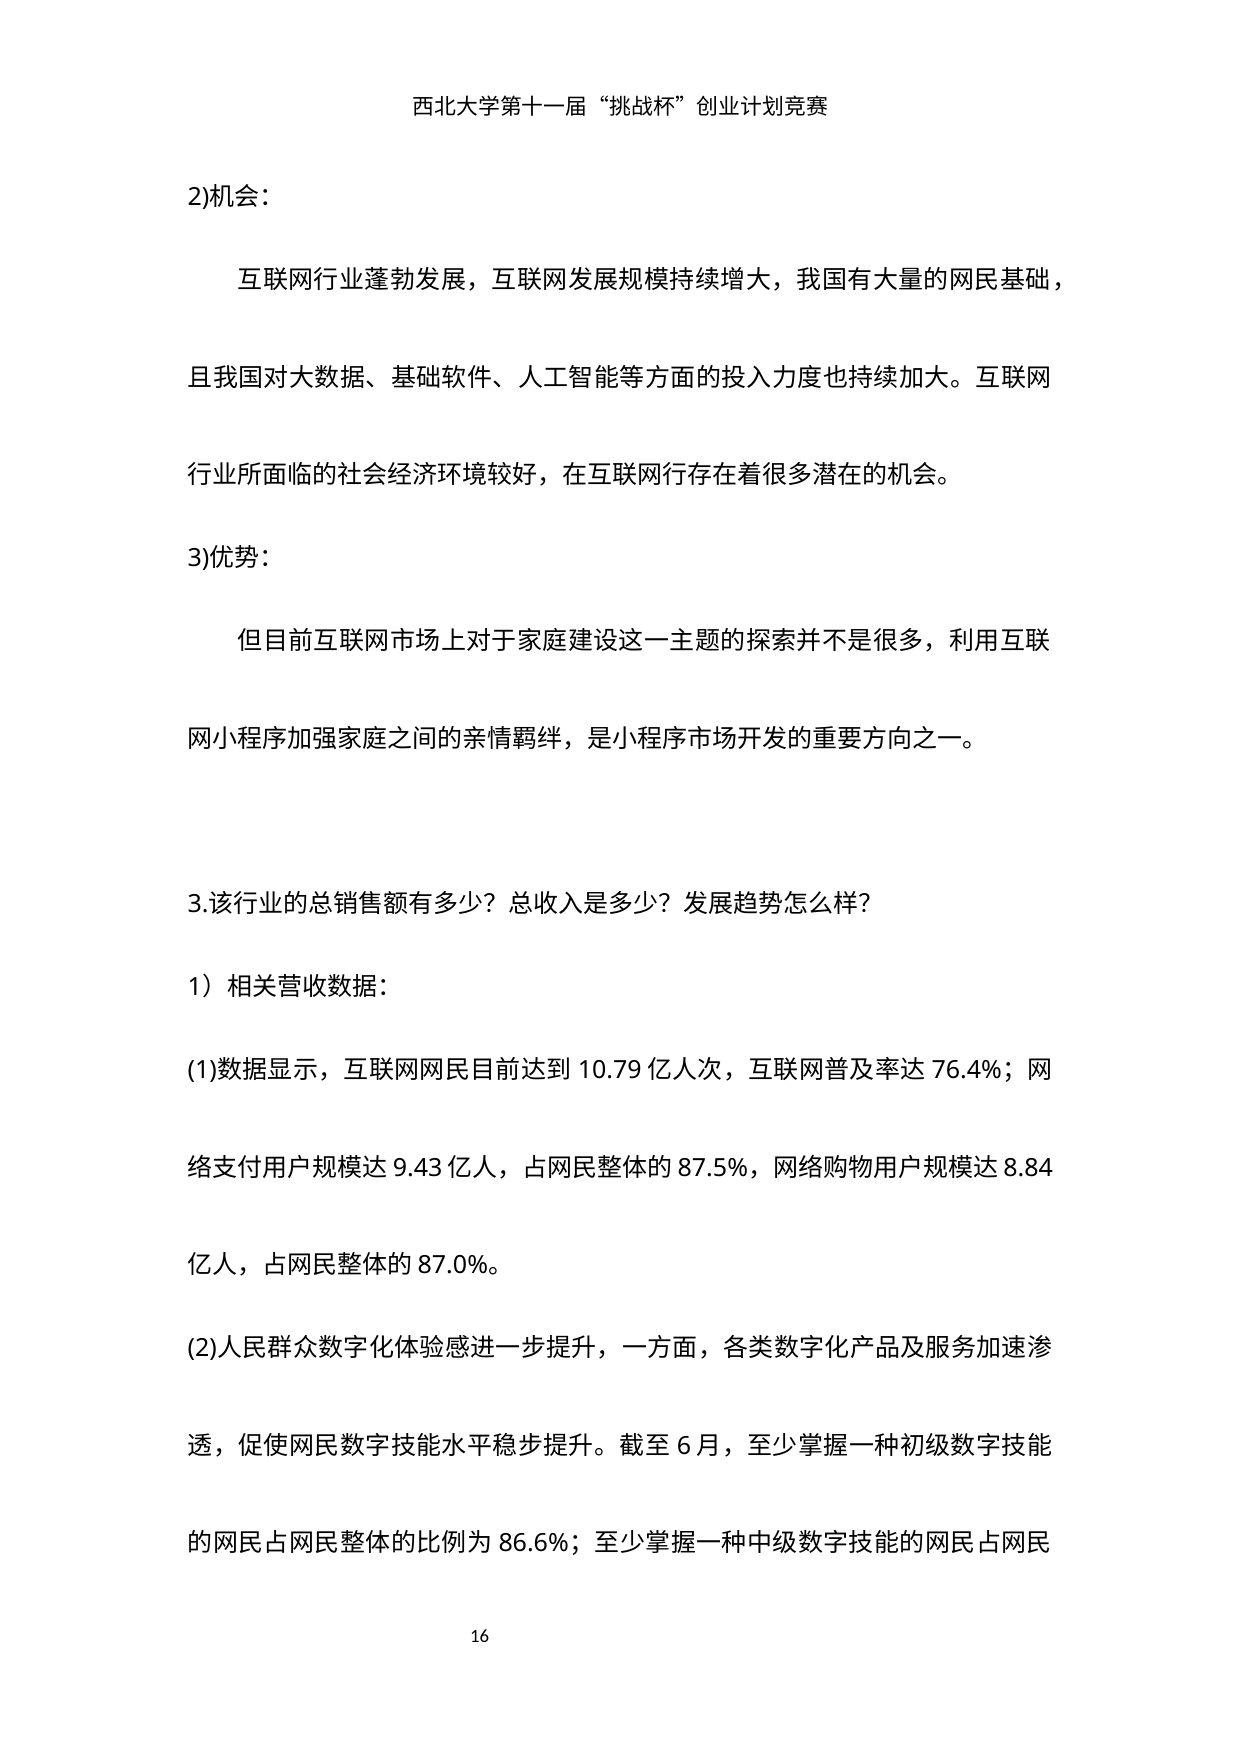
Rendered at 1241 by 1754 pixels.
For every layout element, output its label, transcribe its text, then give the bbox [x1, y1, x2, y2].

list 互联网行业蓬勃发展，互联网发展规模持续增大，我国有大量的网民基础，且我国对大数据、基础软件、人工智能等方面的投入力度也持续加大。互联网行业所面临的社会经济环境较好，在互联网行存在着很多潜在的机会。 [187, 245, 1053, 505]
list (1)数据显示，互联网网民目前达到10.79亿人次，互联网普及率达76.4%；网络支付用户规模达9.43亿人，占网民整体的87.5%，网络购物用户规模达8.84亿人，占网民整体的87.0%。 [187, 1035, 1053, 1295]
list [187, 1313, 1053, 1573]
list 1）相关营收数据： [187, 952, 1053, 1017]
list 3.该行业的总销售额有多少？总收入是多少？发展趋势怎么样？ [187, 869, 1053, 934]
list 但目前互联网市场上对于家庭建设这一主题的探索并不是很多，利用互联网小程序加强家庭之间的亲情羁绊，是小程序市场开发的重要方向之一。 [187, 606, 1053, 769]
list 2)机会： [187, 162, 1053, 227]
list 3)优势： [187, 523, 1053, 588]
